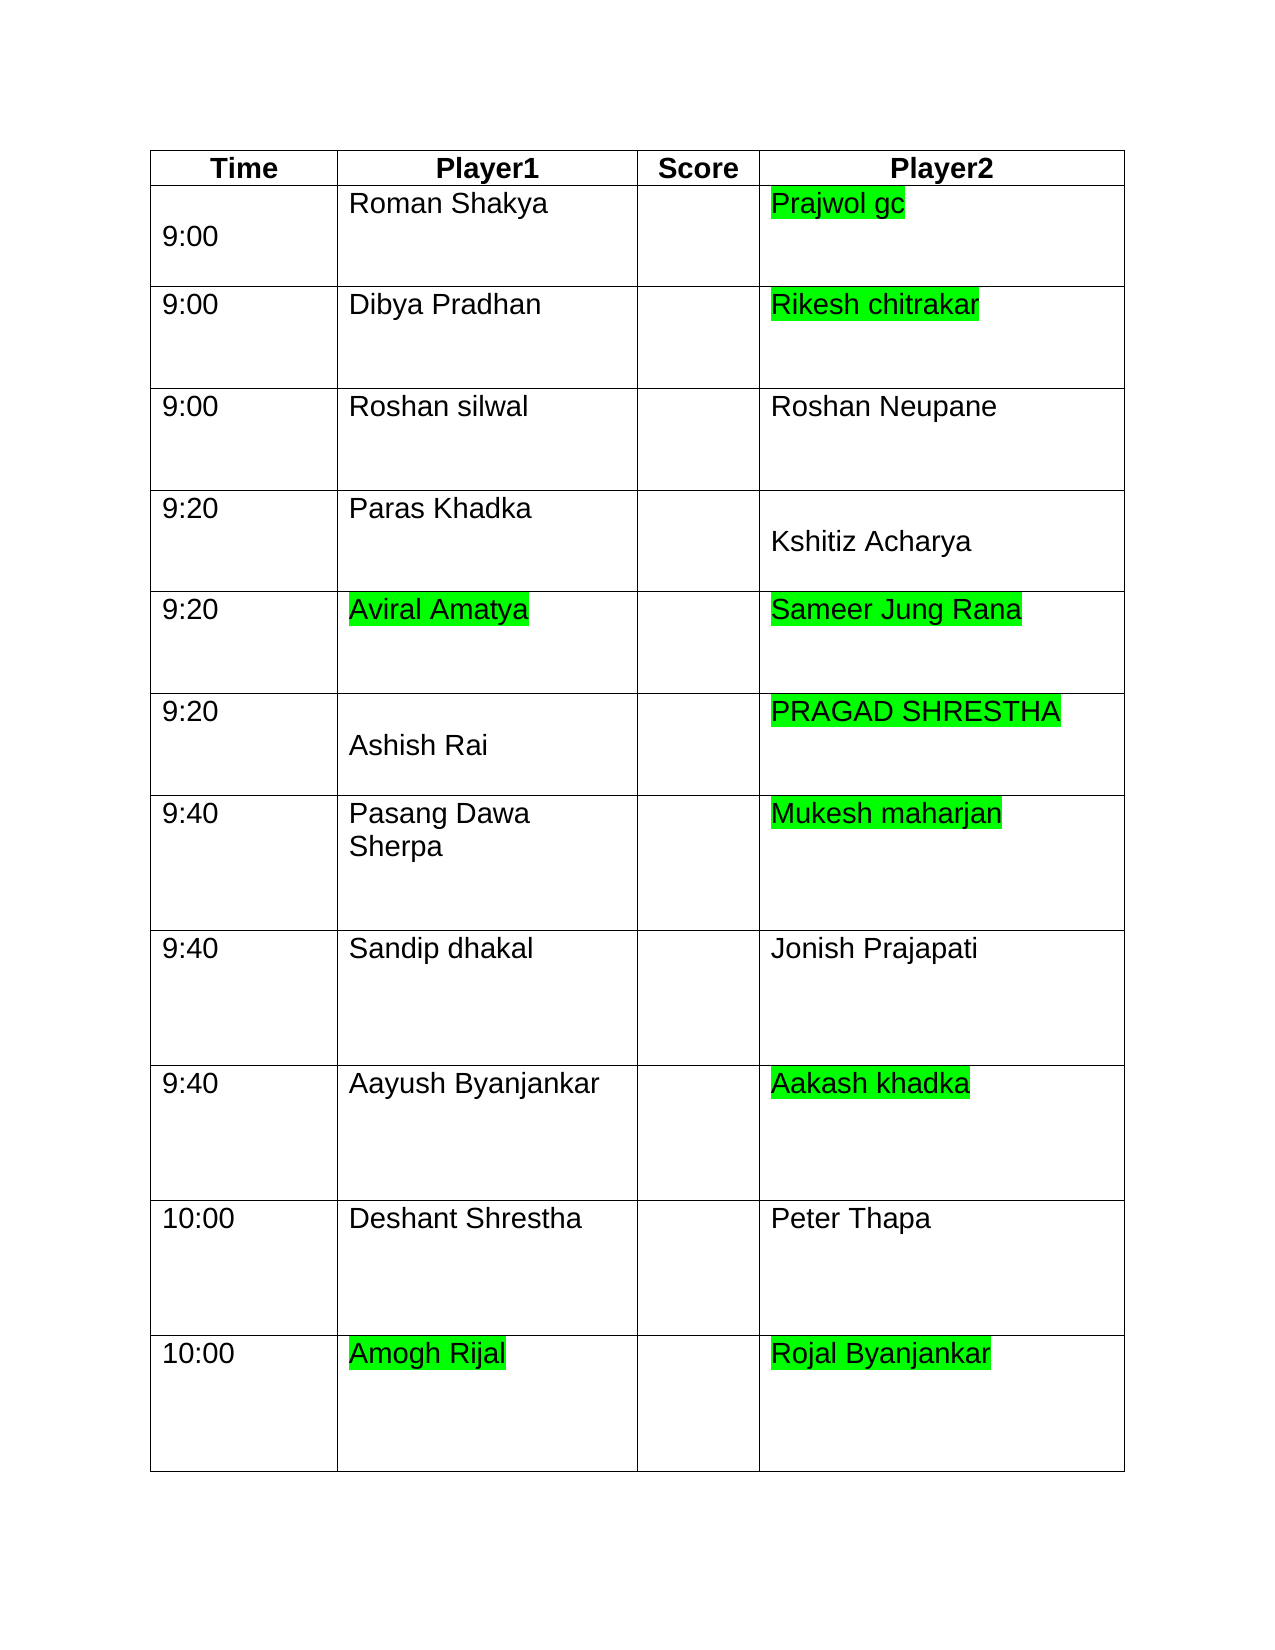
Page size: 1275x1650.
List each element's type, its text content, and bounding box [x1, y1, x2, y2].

table_cell 9:00 [151, 287, 337, 388]
table_cell PRAGAD SHRESTHA [760, 694, 1124, 794]
table_cell Deshant Shrestha [338, 1201, 637, 1335]
table_cell Sandip dhakal [338, 931, 637, 1065]
table_cell Roshan silwal [338, 389, 637, 489]
table_header Player1 [338, 151, 637, 184]
table_cell [638, 931, 759, 1065]
table_cell Ashish Rai [338, 694, 637, 794]
table_cell [638, 186, 759, 286]
table_cell Sameer Jung Rana [760, 592, 1124, 693]
table_cell 10:00 [151, 1201, 337, 1335]
table_cell Aakash khadka [760, 1066, 1124, 1200]
table_cell Jonish Prajapati [760, 931, 1124, 1065]
table_cell Roshan Neupane [760, 389, 1124, 489]
table_cell 9:20 [151, 694, 337, 794]
table_cell [638, 694, 759, 794]
table_cell 9:20 [151, 491, 337, 591]
table_cell 9:40 [151, 796, 337, 930]
table_cell [638, 592, 759, 693]
table_cell 9:20 [151, 592, 337, 693]
table_cell [638, 287, 759, 388]
table_cell Amogh Rijal [338, 1336, 637, 1471]
table_cell Kshitiz Acharya [760, 491, 1124, 591]
table_cell 9:00 [151, 186, 337, 286]
table_cell [638, 491, 759, 591]
table_cell Pasang Dawa Sherpa [338, 796, 637, 930]
table_header Time [151, 151, 337, 184]
table_cell 9:40 [151, 1066, 337, 1200]
table_cell [638, 1201, 759, 1335]
table_cell 10:00 [151, 1336, 337, 1471]
table_cell 9:00 [151, 389, 337, 489]
table_cell Aayush Byanjankar [338, 1066, 637, 1200]
table_cell [638, 389, 759, 489]
table_cell Aviral Amatya [338, 592, 637, 693]
table_cell Rikesh chitrakar [760, 287, 1124, 388]
table_cell 9:40 [151, 931, 337, 1065]
table_cell [638, 1336, 759, 1471]
table_cell Peter Thapa [760, 1201, 1124, 1335]
table_cell Rojal Byanjankar [760, 1336, 1124, 1471]
table_header Score [638, 151, 759, 184]
table_cell Roman Shakya [338, 186, 637, 286]
table_cell Paras Khadka [338, 491, 637, 591]
table_cell Prajwol gc [760, 186, 1124, 286]
table_cell Dibya Pradhan [338, 287, 637, 388]
table_cell [638, 796, 759, 930]
table_header Player2 [760, 151, 1124, 184]
table_cell Mukesh maharjan [760, 796, 1124, 930]
table_cell [638, 1066, 759, 1200]
